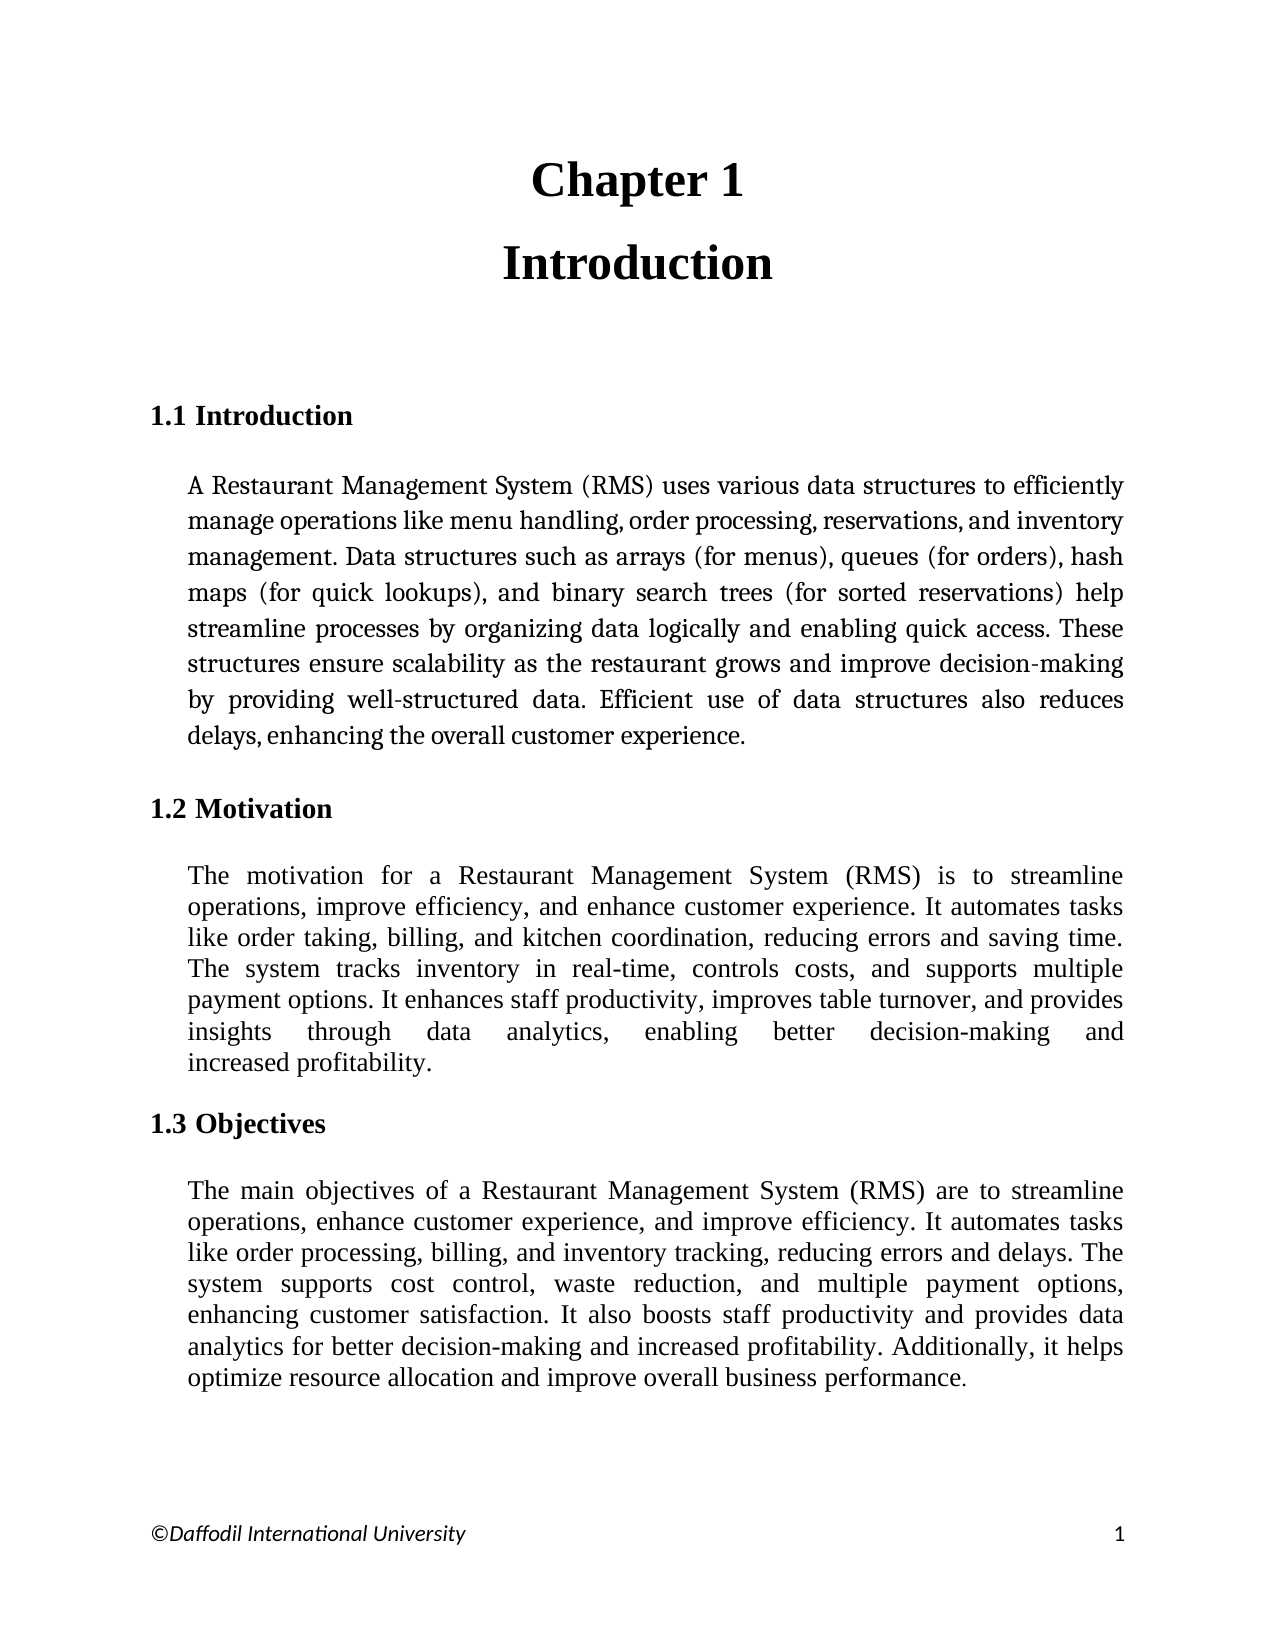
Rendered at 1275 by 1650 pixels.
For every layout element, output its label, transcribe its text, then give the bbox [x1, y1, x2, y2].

text Chapter 1 [150, 150, 1125, 207]
list Objectives [150, 1106, 1125, 1140]
list Motivation [150, 791, 1125, 825]
text Introduction [150, 233, 1125, 290]
text The motivation for a Restaurant Management System (RMS) is to streamline operations, improve efficiency, and enhance customer experience. It automates tasks like order taking, billing, and kitchen coordination, reducing errors and saving time. The system tracks inventory in real-time, controls costs, and supports multiple payment options. It enhances staff productivity, improves table turnover, and provides insights through data analytics, enabling better decision-making and increased profitability. [187, 859, 1125, 1077]
list A Restaurant Management System (RMS) uses various data structures to efficiently manage operations like menu handling, order processing, reservations, and inventory management. Data structures such as arrays (for menus), queues (for orders), hash maps (for quick lookups), and binary search trees (for sorted reservations) help streamline processes by organizing data logically and enabling quick access. These structures ensure scalability as the restaurant grows and improve decision-making by providing well-structured data. Efficient use of data structures also reduces delays, enhancing the overall customer experience. [187, 470, 1125, 751]
list Introduction [150, 398, 1125, 432]
text The main objectives of a Restaurant Management System (RMS) are to streamline operations, enhance customer experience, and improve efficiency. It automates tasks like order processing, billing, and inventory tracking, reducing errors and delays. The system supports cost control, waste reduction, and multiple payment options, enhancing customer satisfaction. It also boosts staff productivity and provides data analytics for better decision-making and increased profitability. Additionally, it helps optimize resource allocation and improve overall business performance. [187, 1174, 1125, 1392]
